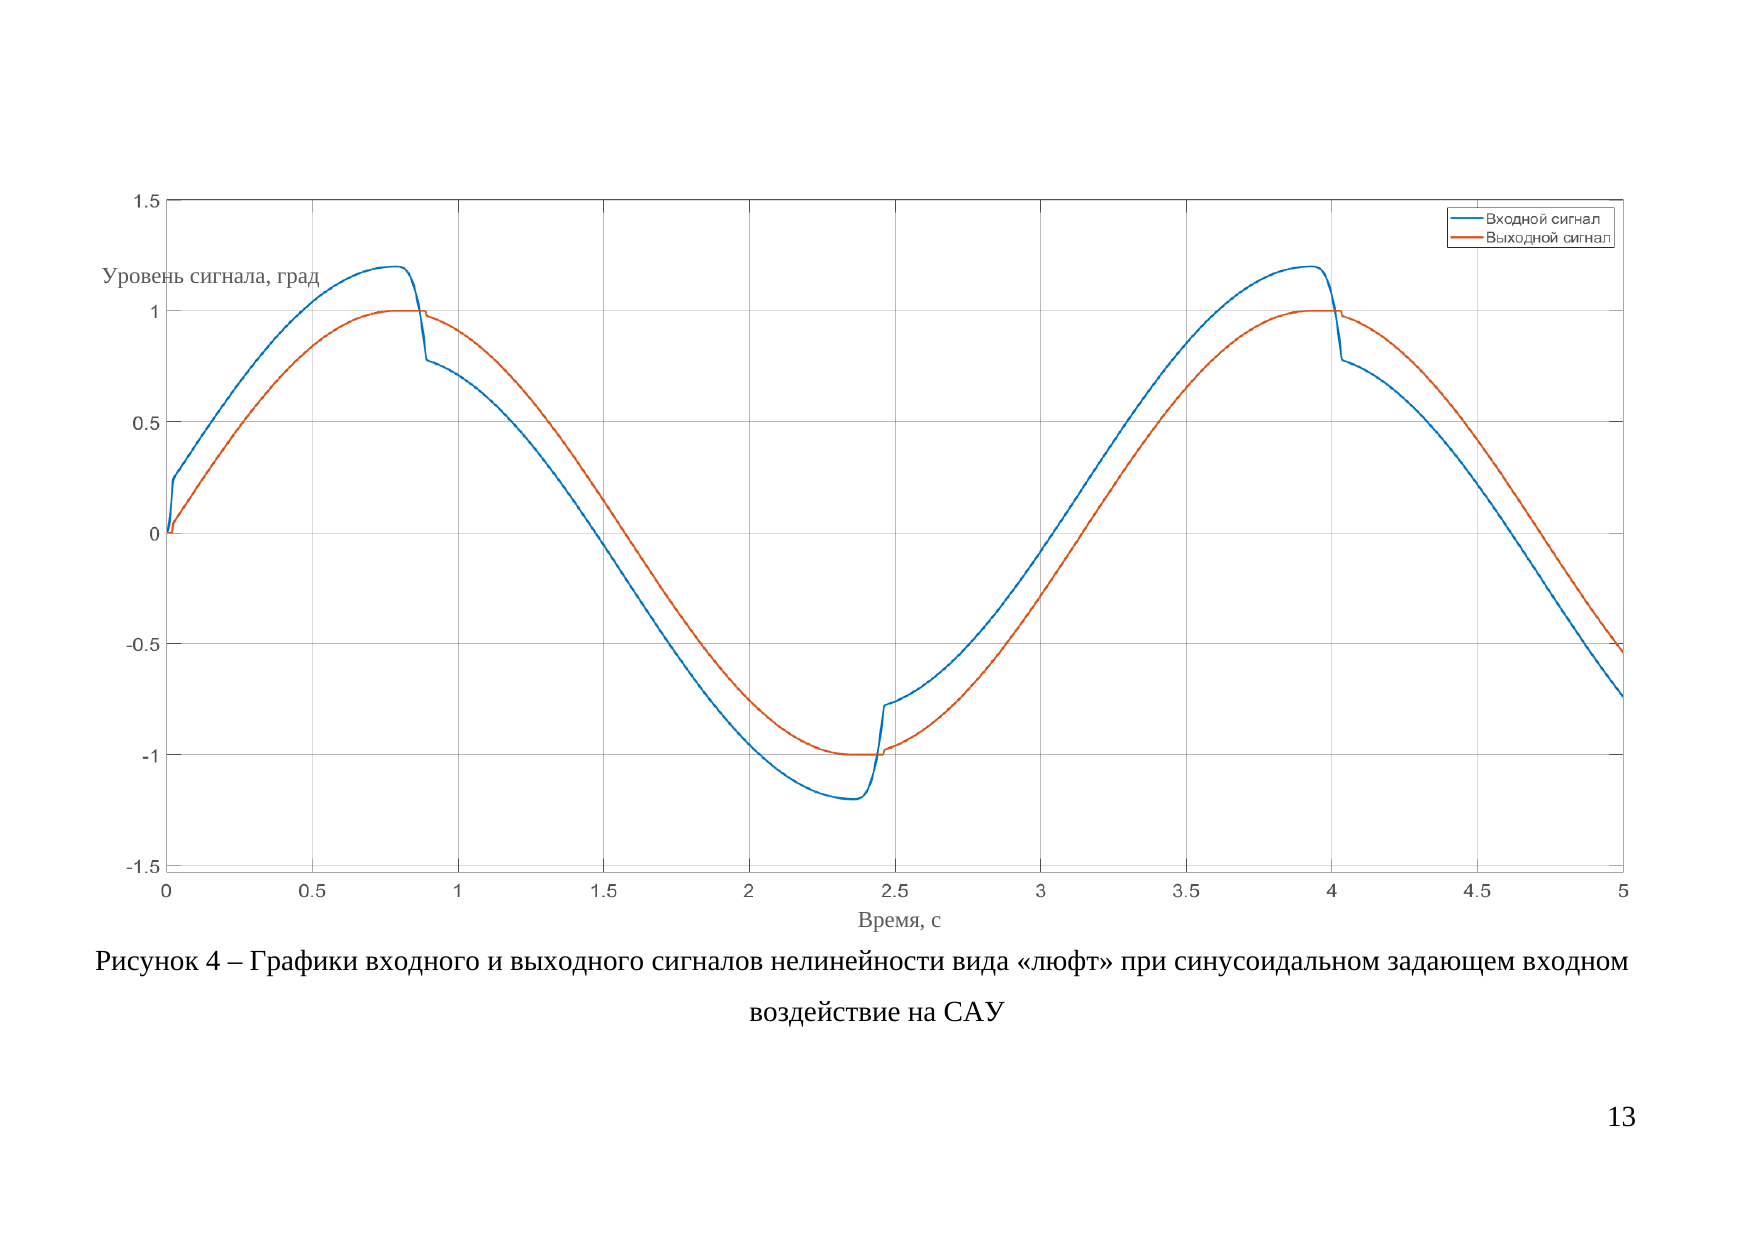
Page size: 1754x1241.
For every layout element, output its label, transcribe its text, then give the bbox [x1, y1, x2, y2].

text Рисунок 4 – Графики входного и выходного сигналов нелинейности вида «люфт» при синусоидальном задающем входном воздействие на САУ [88, 943, 1636, 1027]
picture [118, 177, 1658, 910]
